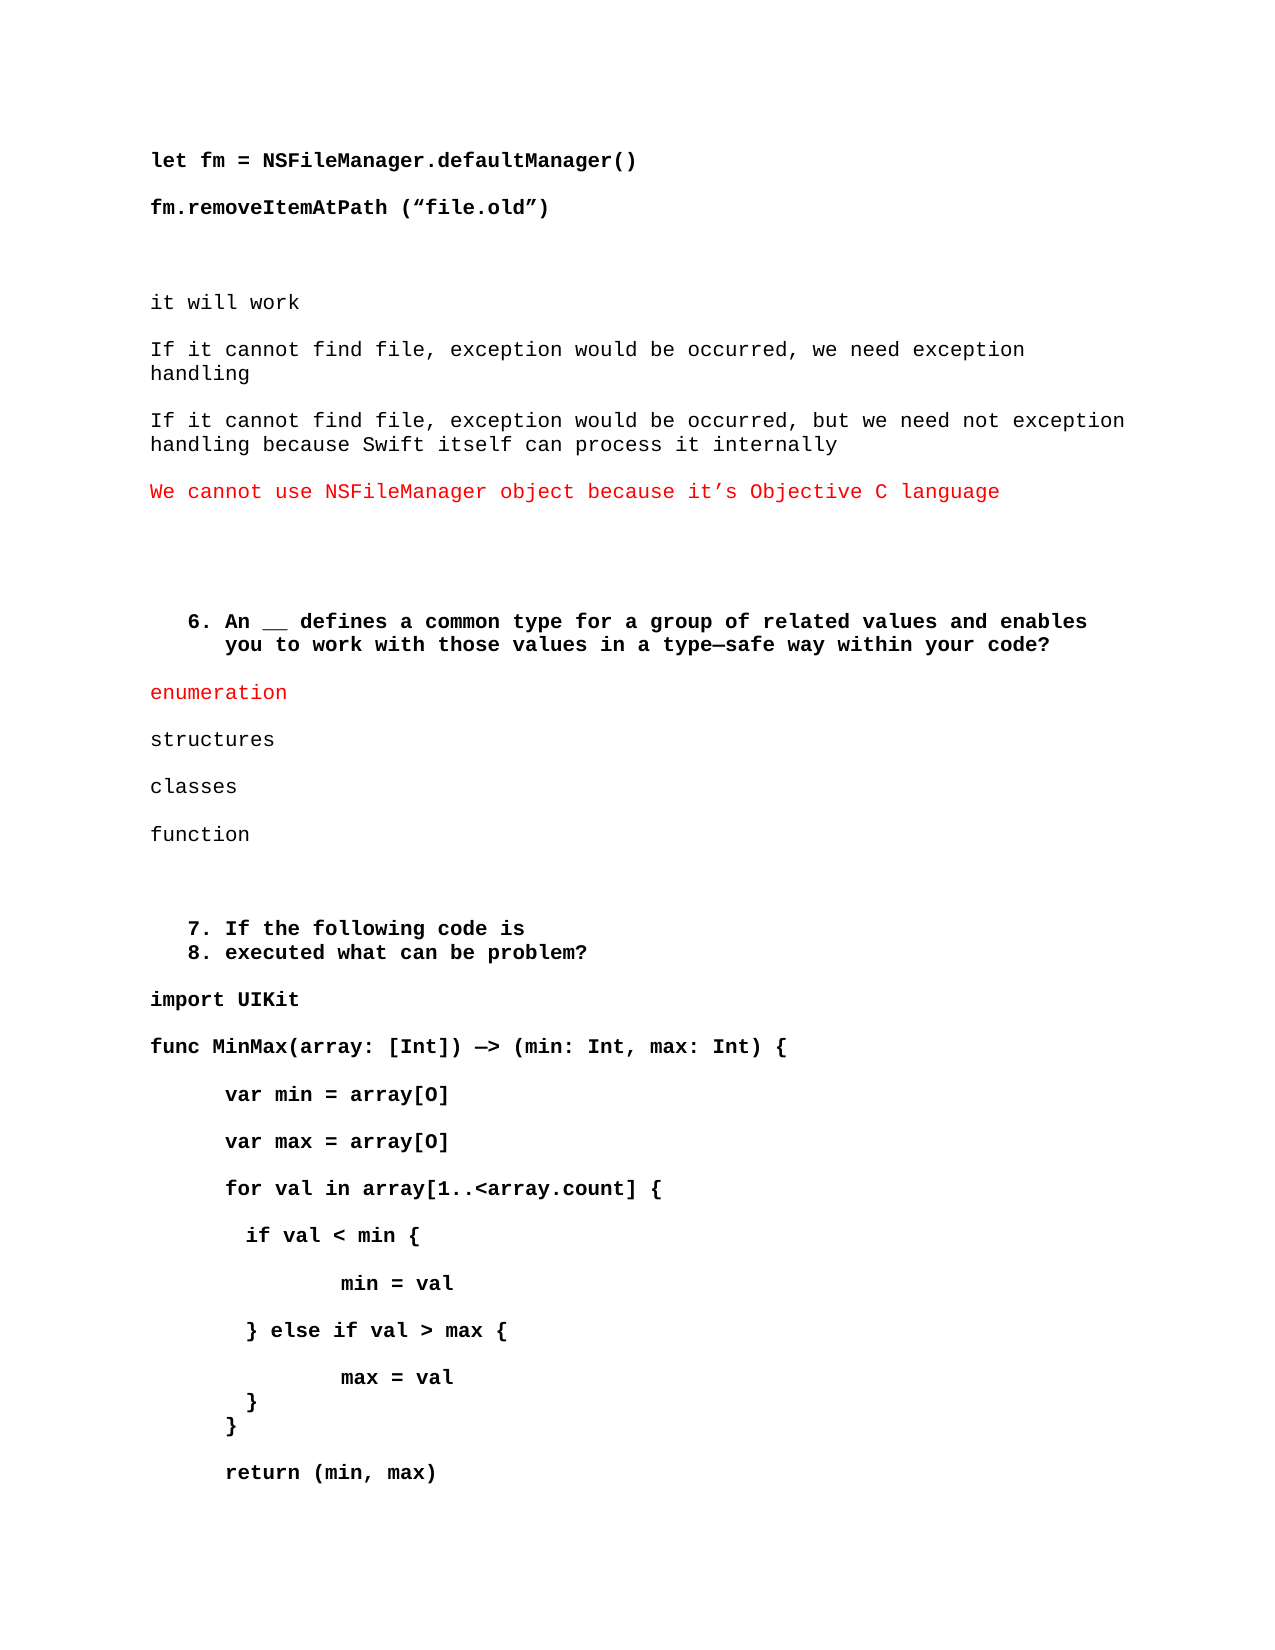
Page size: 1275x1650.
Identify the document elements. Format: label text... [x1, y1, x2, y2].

text fm.removeItemAtPath (“file.old”) [150, 197, 1125, 244]
text for val in array[1..<array.count] { [225, 1178, 1125, 1226]
text } else if val > max { [245, 1320, 1125, 1367]
text If it cannot find file, exception would be occurred, we need exception handling [150, 339, 1125, 410]
text } [225, 1415, 1125, 1462]
text enumeration [150, 682, 1125, 729]
list If the following code is [187, 918, 1125, 942]
text var min = array[O] [225, 1084, 1125, 1131]
text min = val [245, 1273, 1125, 1320]
text import UIKit [150, 989, 1125, 1036]
text var max = array[O] [225, 1131, 1125, 1178]
text return (min, max) [225, 1462, 1125, 1486]
text If it cannot find file, exception would be occurred, but we need not exception handling because Swift itself can process it internally [150, 410, 1125, 481]
text func MinMax(array: [Int]) —> (min: Int, max: Int) { [150, 1036, 1125, 1084]
list An __ defines a common type for a group of related values and enables you to work with those values in a type—safe way within your code? [187, 611, 1125, 682]
text We cannot use NSFileManager object because it’s Objective C language [150, 481, 1125, 505]
text it will work [150, 292, 1125, 339]
text function [150, 823, 1125, 847]
text structures [150, 729, 1125, 776]
list executed what can be problem? [187, 942, 1125, 989]
text max = val } [245, 1367, 1125, 1415]
text if val < min { [245, 1226, 1125, 1273]
text classes [150, 776, 1125, 823]
text let fm = NSFileManager.defaultManager() [150, 150, 1125, 197]
